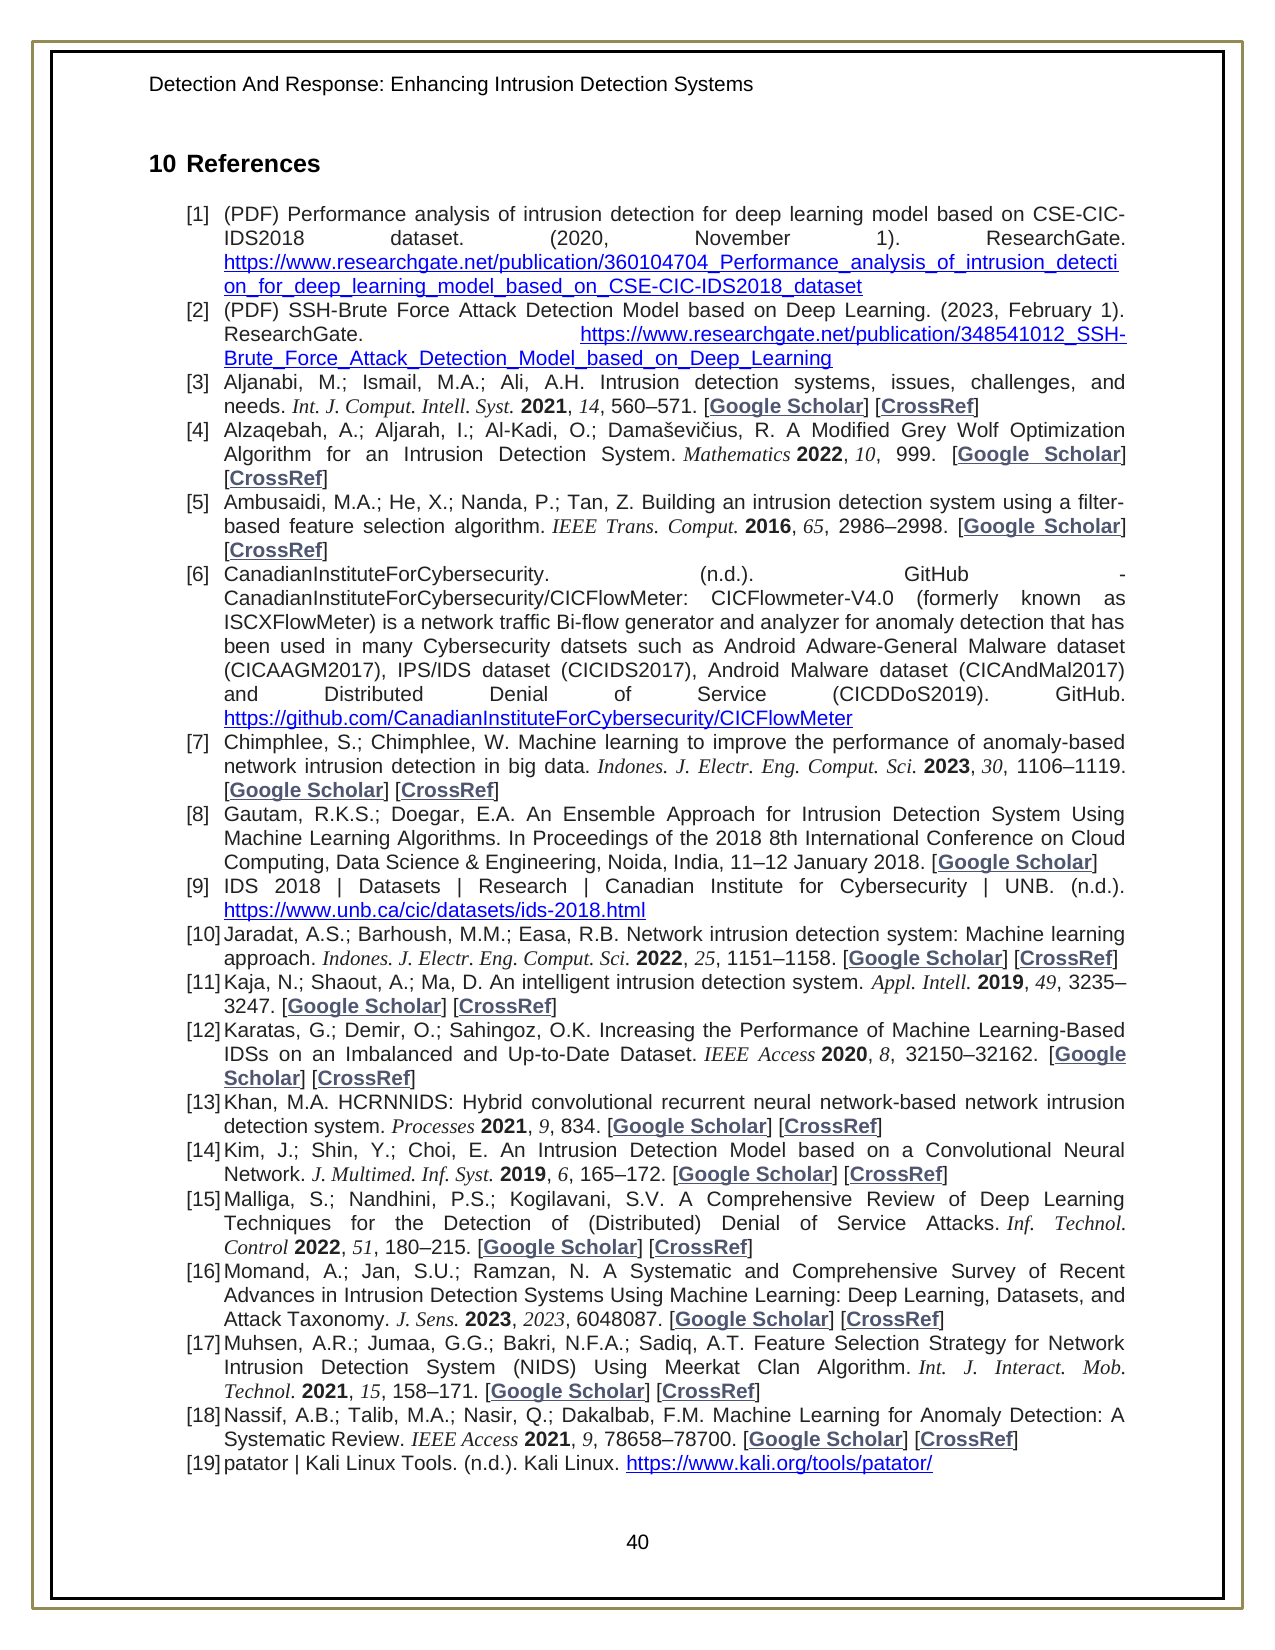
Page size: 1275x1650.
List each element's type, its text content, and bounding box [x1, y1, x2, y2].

list Ambusaidi, M.A.; He, X.; Nanda, P.; Tan, Z. Building an intrusion detection system using a filter-based feature selection algorithm. IEEE Trans. Comput. 2016, 65, 2986–2998. [Google Scholar] [CrossRef] [186, 490, 1126, 562]
list Karatas, G.; Demir, O.; Sahingoz, O.K. Increasing the Performance of Machine Learning-Based IDSs on an Imbalanced and Up-to-Date Dataset. IEEE Access 2020, 8, 32150–32162. [Google Scholar] [CrossRef] [186, 1018, 1126, 1090]
list (PDF) SSH-Brute Force Attack Detection Model based on Deep Learning. (2023, February 1). ResearchGate. https://www.researchgate.net/publication/348541012_SSH-Brute_Force_Attack_Detection_Model_based_on_Deep_Learning [186, 298, 1126, 370]
subtitle References [148, 148, 1126, 177]
list Kim, J.; Shin, Y.; Choi, E. An Intrusion Detection Model based on a Convolutional Neural Network. J. Multimed. Inf. Syst. 2019, 6, 165–172. [Google Scholar] [CrossRef] [186, 1138, 1126, 1186]
list Aljanabi, M.; Ismail, M.A.; Ali, A.H. Intrusion detection systems, issues, challenges, and needs. Int. J. Comput. Intell. Syst. 2021, 14, 560–571. [Google Scholar] [CrossRef] [186, 370, 1126, 418]
list Jaradat, A.S.; Barhoush, M.M.; Easa, R.B. Network intrusion detection system: Machine learning approach. Indones. J. Electr. Eng. Comput. Sci. 2022, 25, 1151–1158. [Google Scholar] [CrossRef] [186, 922, 1126, 970]
list patator | Kali Linux Tools. (n.d.). Kali Linux. https://www.kali.org/tools/patator/ [186, 1451, 1126, 1475]
list Alzaqebah, A.; Aljarah, I.; Al-Kadi, O.; Damaševičius, R. A Modified Grey Wolf Optimization Algorithm for an Intrusion Detection System. Mathematics 2022, 10, 999. [Google Scholar] [CrossRef] [186, 418, 1126, 490]
list Chimphlee, S.; Chimphlee, W. Machine learning to improve the performance of anomaly-based network intrusion detection in big data. Indones. J. Electr. Eng. Comput. Sci. 2023, 30, 1106–1119. [Google Scholar] [CrossRef] [186, 730, 1126, 802]
list Nassif, A.B.; Talib, M.A.; Nasir, Q.; Dakalbab, F.M. Machine Learning for Anomaly Detection: A Systematic Review. IEEE Access 2021, 9, 78658–78700. [Google Scholar] [CrossRef] [186, 1403, 1126, 1451]
list CanadianInstituteForCybersecurity. (n.d.). GitHub - CanadianInstituteForCybersecurity/CICFlowMeter: CICFlowmeter-V4.0 (formerly known as ISCXFlowMeter) is a network traffic Bi-flow generator and analyzer for anomaly detection that has been used in many Cybersecurity datsets such as Android Adware-General Malware dataset (CICAAGM2017), IPS/IDS dataset (CICIDS2017), Android Malware dataset (CICAndMal2017) and Distributed Denial of Service (CICDDoS2019). GitHub. https://github.com/CanadianInstituteForCybersecurity/CICFlowMeter [186, 562, 1126, 730]
list Khan, M.A. HCRNNIDS: Hybrid convolutional recurrent neural network-based network intrusion detection system. Processes 2021, 9, 834. [Google Scholar] [CrossRef] [186, 1090, 1126, 1138]
list Malliga, S.; Nandhini, P.S.; Kogilavani, S.V. A Comprehensive Review of Deep Learning Techniques for the Detection of (Distributed) Denial of Service Attacks. Inf. Technol. Control 2022, 51, 180–215. [Google Scholar] [CrossRef] [186, 1186, 1126, 1259]
list Gautam, R.K.S.; Doegar, E.A. An Ensemble Approach for Intrusion Detection System Using Machine Learning Algorithms. In Proceedings of the 2018 8th International Conference on Cloud Computing, Data Science & Engineering, Noida, India, 11–12 January 2018. [Google Scholar] [186, 802, 1126, 874]
list IDS 2018 | Datasets | Research | Canadian Institute for Cybersecurity | UNB. (n.d.). https://www.unb.ca/cic/datasets/ids-2018.html [186, 874, 1126, 922]
list Kaja, N.; Shaout, A.; Ma, D. An intelligent intrusion detection system. Appl. Intell. 2019, 49, 3235–3247. [Google Scholar] [CrossRef] [186, 970, 1126, 1018]
list Muhsen, A.R.; Jumaa, G.G.; Bakri, N.F.A.; Sadiq, A.T. Feature Selection Strategy for Network Intrusion Detection System (NIDS) Using Meerkat Clan Algorithm. Int. J. Interact. Mob. Technol. 2021, 15, 158–171. [Google Scholar] [CrossRef] [186, 1331, 1126, 1403]
list (PDF) Performance analysis of intrusion detection for deep learning model based on CSE-CIC-IDS2018 dataset. (2020, November 1). ResearchGate. https://www.researchgate.net/publication/360104704_Performance_analysis_of_intrusion_detection_for_deep_learning_model_based_on_CSE-CIC-IDS2018_dataset [186, 202, 1126, 298]
list Momand, A.; Jan, S.U.; Ramzan, N. A Systematic and Comprehensive Survey of Recent Advances in Intrusion Detection Systems Using Machine Learning: Deep Learning, Datasets, and Attack Taxonomy. J. Sens. 2023, 2023, 6048087. [Google Scholar] [CrossRef] [186, 1259, 1126, 1331]
